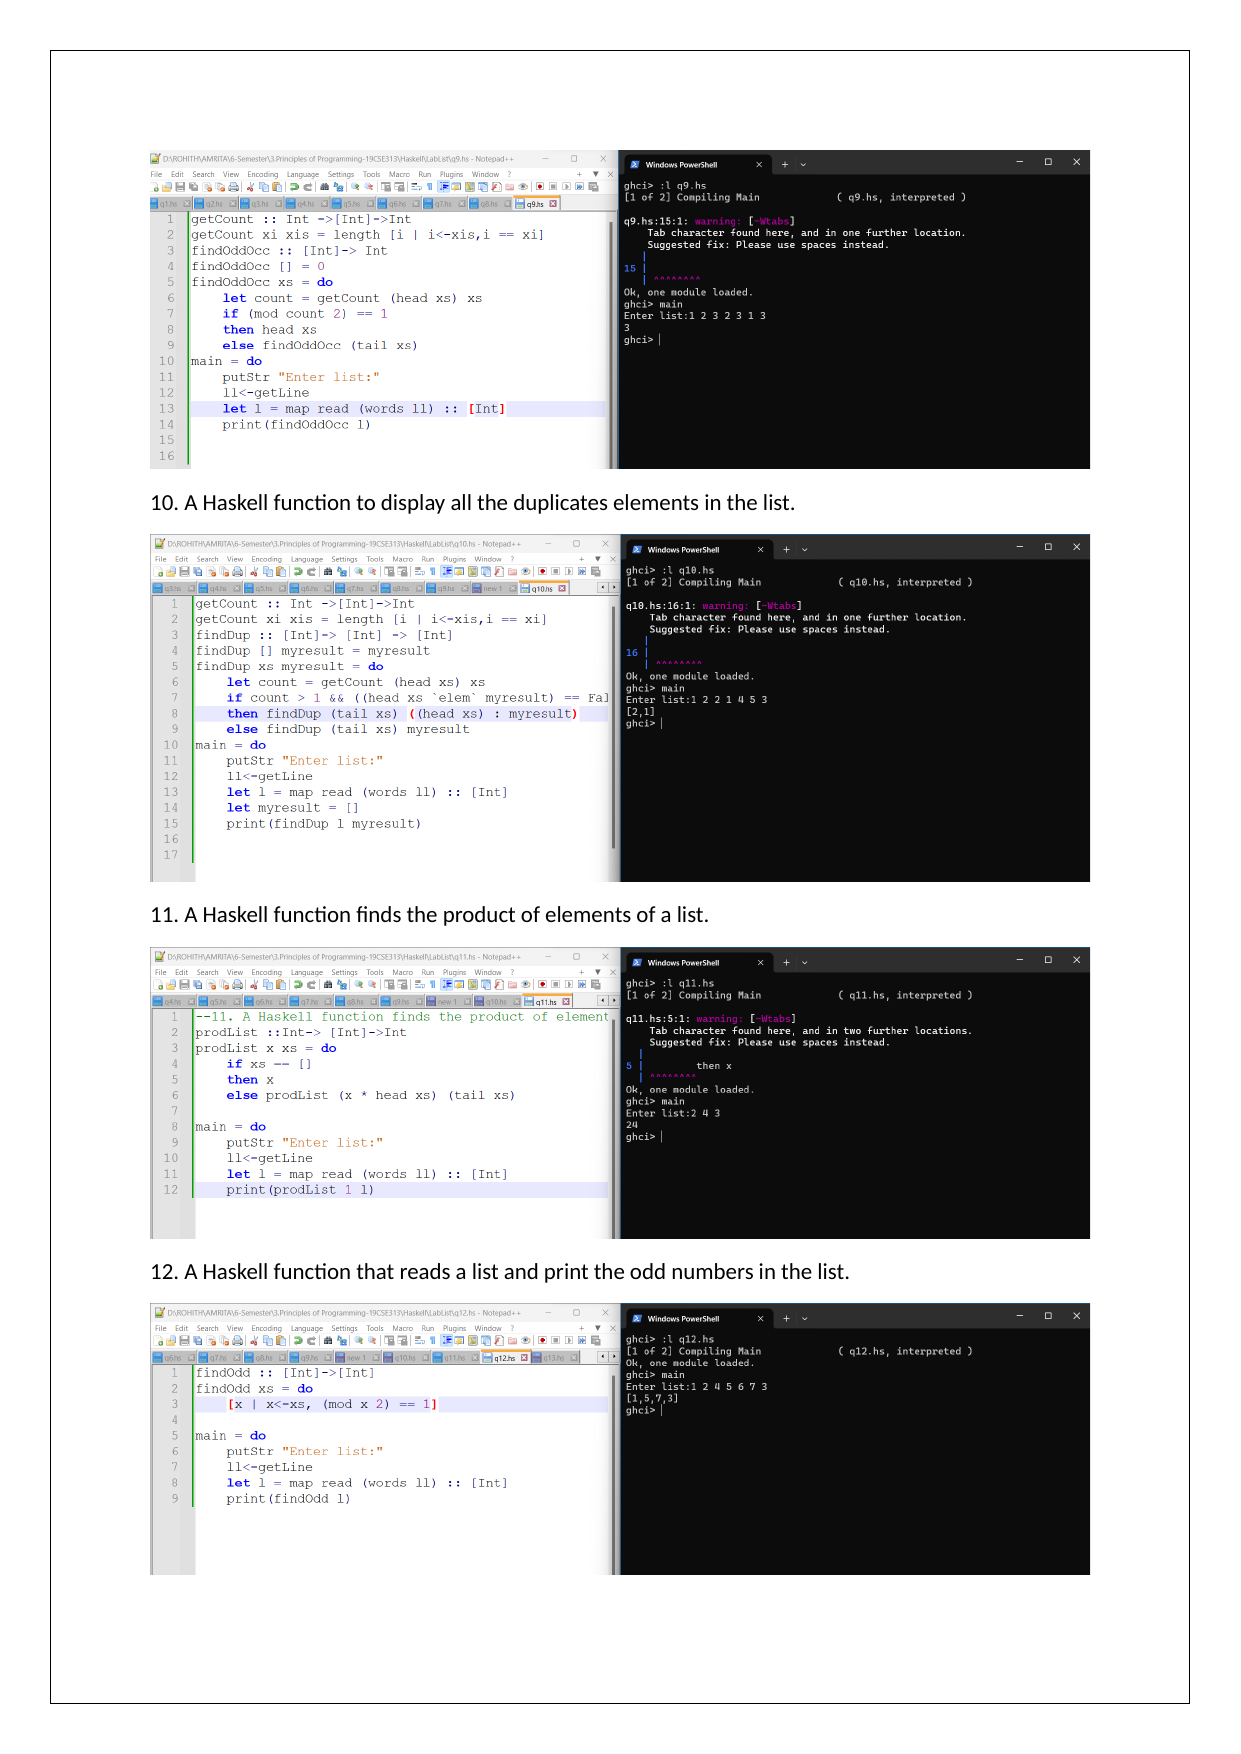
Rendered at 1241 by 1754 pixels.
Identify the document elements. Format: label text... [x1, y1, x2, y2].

text 10. A Haskell function to display all the duplicates elements in the list. [150, 488, 1090, 516]
text 12. A Haskell function that reads a list and print the odd numbers in the list. [150, 1257, 1090, 1285]
picture [150, 1303, 1091, 1575]
picture [150, 947, 1091, 1239]
picture [150, 534, 1091, 882]
picture [150, 150, 1091, 469]
text 11. A Haskell function finds the product of elements of a list. [150, 901, 1090, 928]
